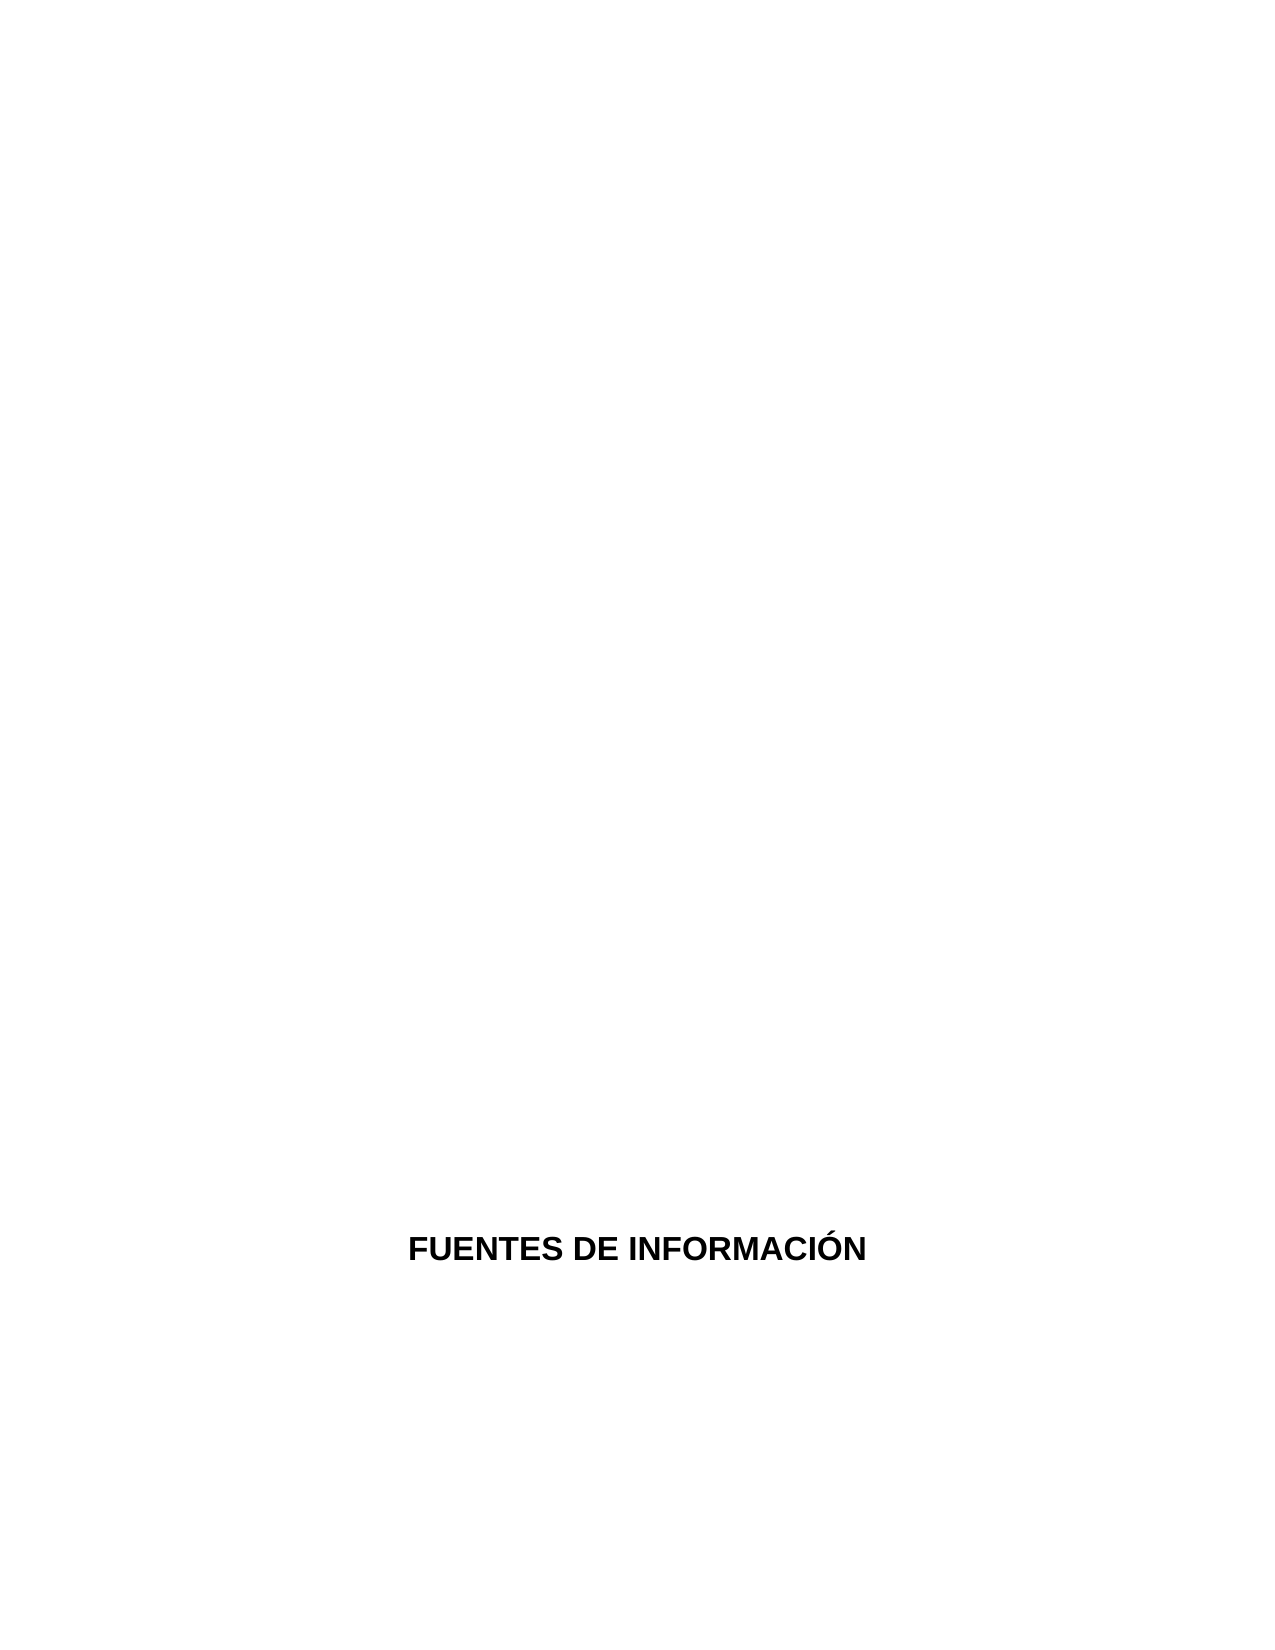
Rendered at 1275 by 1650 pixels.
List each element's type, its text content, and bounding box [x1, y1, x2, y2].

subtitle Fuentes de información [177, 1229, 1098, 1268]
